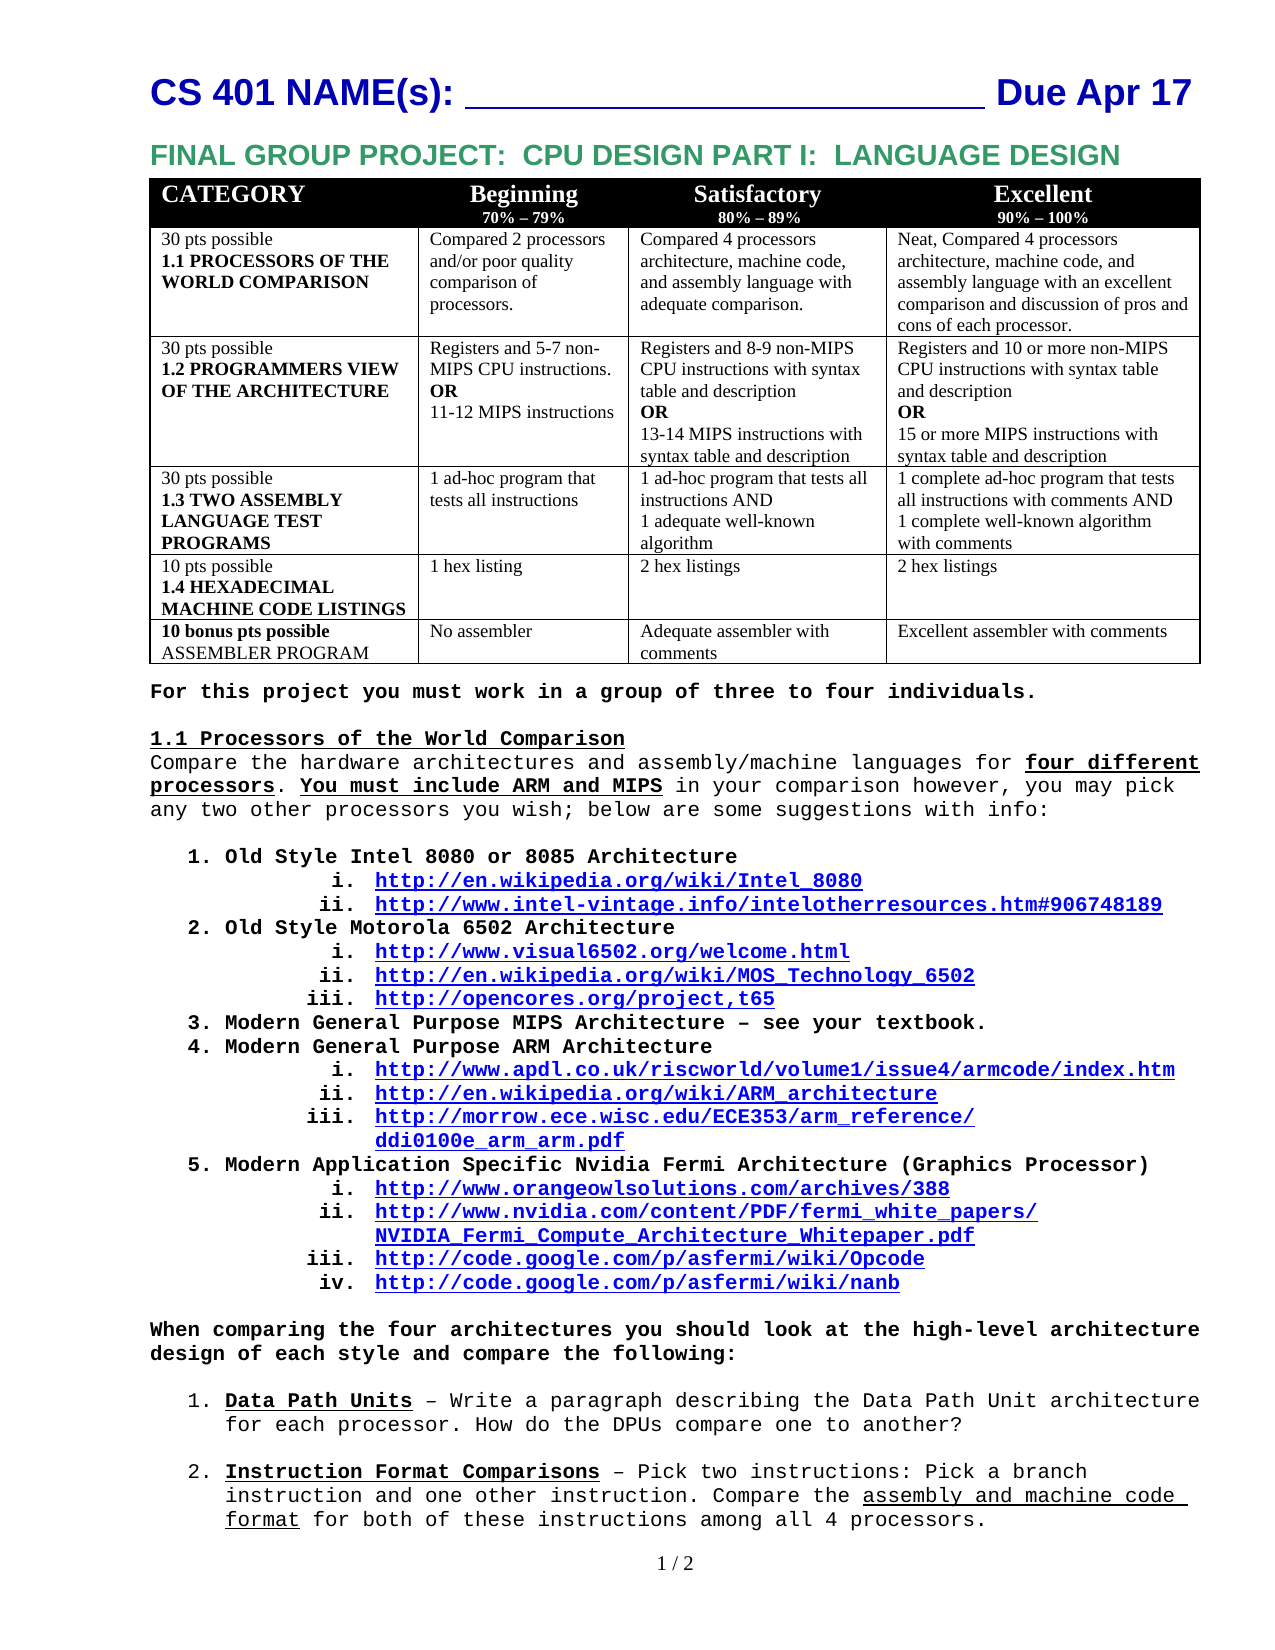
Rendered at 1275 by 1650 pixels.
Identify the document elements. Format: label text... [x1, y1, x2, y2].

table_cell 30 pts possible 1.2 PROGRAMMERS VIEW OF THE ARCHITECTURE [151, 337, 418, 466]
table_cell Registers and 8-9 non-MIPS CPU instructions with syntax table and description OR 13-14 MIPS instructions with syntax table and description [629, 337, 886, 466]
table_header Beginning 70% – 79% [419, 179, 628, 227]
list http://en.wikipedia.org/wiki/Intel_8080 [356, 870, 1200, 894]
list Old Style Intel 8080 or 8085 Architecture [187, 846, 1200, 870]
table_cell Excellent assembler with comments [887, 620, 1199, 663]
list Modern General Purpose MIPS Architecture – see your textbook. [187, 1012, 1200, 1036]
subtitle FINAL GROUP PROJECT: CPU DESIGN PART I: LANGUAGE DESIGN [150, 138, 1200, 172]
table_cell 2 hex listings [887, 555, 1199, 619]
table_header CATEGORY [151, 179, 418, 227]
list http://www.nvidia.com/content/PDF/fermi_white_papers/NVIDIA_Fermi_Compute_Architecture_Whitepaper.pdf [356, 1201, 1200, 1248]
list Modern Application Specific Nvidia Fermi Architecture (Graphics Processor) [187, 1154, 1200, 1177]
table_cell Registers and 5-7 non-MIPS CPU instructions. OR 11-12 MIPS instructions [419, 337, 628, 466]
table_cell Compared 4 processors architecture, machine code, and assembly language with adequate comparison. [629, 228, 886, 336]
table_cell 1 complete ad-hoc program that tests all instructions with comments AND 1 complete well-known algorithm with comments [887, 467, 1199, 553]
list http://code.google.com/p/asfermi/wiki/nanb [356, 1272, 1200, 1296]
table_cell 1 ad-hoc program that tests all instructions [419, 467, 628, 553]
table_cell Adequate assembler with comments [629, 620, 886, 663]
list Old Style Motorola 6502 Architecture [187, 917, 1200, 941]
table_cell 30 pts possible 1.3 TWO ASSEMBLY LANGUAGE TEST PROGRAMS [151, 467, 418, 553]
table_cell 1 ad-hoc program that tests all instructions AND 1 adequate well-known algorithm [629, 467, 886, 553]
list Data Path Units – Write a paragraph describing the Data Path Unit architecture for each processor. How do the DPUs compare one to another? [187, 1390, 1200, 1438]
list http://en.wikipedia.org/wiki/ARM_architecture [356, 1083, 1200, 1107]
text When comparing the four architectures you should look at the high-level architecture design of each style and compare the following: [150, 1319, 1200, 1367]
subtitle CS 401 NAME(s): Due Apr 17 [150, 70, 1200, 113]
list Modern General Purpose ARM Architecture [187, 1036, 1200, 1059]
list http://www.visual6502.org/welcome.html [356, 941, 1200, 965]
list Instruction Format Comparisons – Pick two instructions: Pick a branch instruction and one other instruction. Compare the assembly and machine code format for both of these instructions among all 4 processors. [187, 1461, 1200, 1532]
text For this project you must work in a group of three to four individuals. [150, 681, 1200, 704]
text 1.1 Processors of the World Comparison [150, 728, 1200, 752]
table_cell 30 pts possible 1.1 PROCESSORS OF THE WORLD COMPARISON [151, 228, 418, 336]
table_cell 2 hex listings [629, 555, 886, 619]
table_cell 1 hex listing [419, 555, 628, 619]
text Compare the hardware architectures and assembly/machine languages for four different processors. You must include ARM and MIPS in your comparison however, you may pick any two other processors you wish; below are some suggestions with info: [150, 752, 1200, 823]
table_cell Neat, Compared 4 processors architecture, machine code, and assembly language with an excellent comparison and discussion of pros and cons of each processor. [887, 228, 1199, 336]
list http://code.google.com/p/asfermi/wiki/Opcode [356, 1248, 1200, 1272]
list http://opencores.org/project,t65 [356, 988, 1200, 1012]
list http://www.apdl.co.uk/riscworld/volume1/issue4/armcode/index.htm [356, 1059, 1200, 1083]
table_cell Registers and 10 or more non-MIPS CPU instructions with syntax table and description OR 15 or more MIPS instructions with syntax table and description [887, 337, 1199, 466]
list http://morrow.ece.wisc.edu/ECE353/arm_reference/ddi0100e_arm_arm.pdf [356, 1107, 1200, 1154]
table_cell Compared 2 processors and/or poor quality comparison of processors. [419, 228, 628, 336]
table_header Excellent 90% – 100% [887, 179, 1199, 227]
table_cell No assembler [419, 620, 628, 663]
list http://www.orangeowlsolutions.com/archives/388 [356, 1177, 1200, 1201]
list http://www.intel-vintage.info/intelotherresources.htm#906748189 [356, 894, 1200, 917]
table_cell 10 bonus pts possible ASSEMBLER PROGRAM [151, 620, 418, 663]
list http://en.wikipedia.org/wiki/MOS_Technology_6502 [356, 965, 1200, 988]
table_cell 10 pts possible 1.4 HEXADECIMAL MACHINE CODE LISTINGS [151, 555, 418, 619]
table_header Satisfactory 80% – 89% [629, 179, 886, 227]
